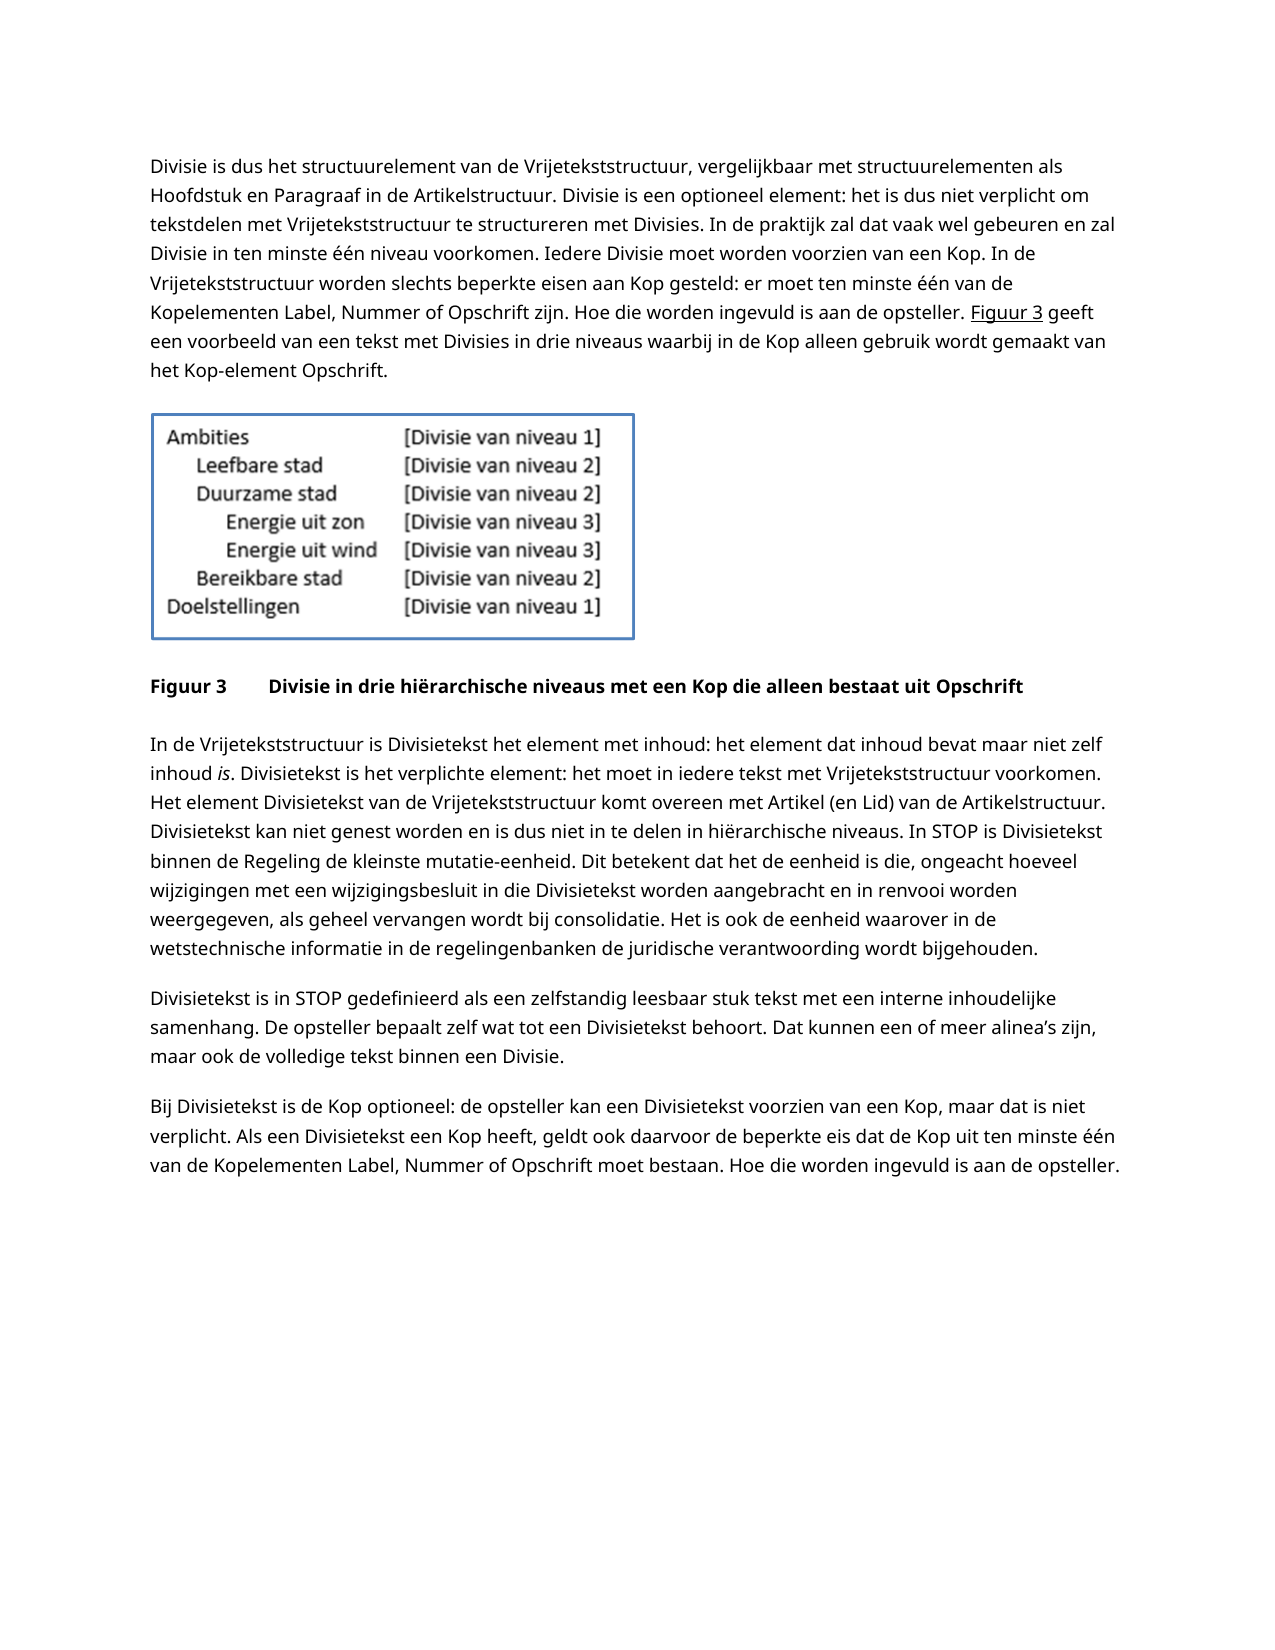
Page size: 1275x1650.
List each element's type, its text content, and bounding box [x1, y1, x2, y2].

text Divisie in drie hiërarchische niveaus met een Kop die alleen bestaat uit Opschrift [150, 670, 1125, 699]
text Bij Divisietekst is de Kop optioneel: de opsteller kan een Divisietekst voorzien van een Kop, maar dat is niet verplicht. Als een Divisietekst een Kop heeft, geldt ook daarvoor de beperkte eis dat de Kop uit ten minste één van de Kopelementen Label, Nummer of Opschrift moet bestaan. Hoe die worden ingevuld is aan de opsteller. [150, 1091, 1125, 1178]
text In de Vrijetekststructuur is Divisietekst het element met inhoud: het element dat inhoud bevat maar niet zelf inhoud is. Divisietekst is het verplichte element: het moet in iedere tekst met Vrijetekststructuur voorkomen. Het element Divisietekst van de Vrijetekststructuur komt overeen met Artikel (en Lid) van de Artikelstructuur. Divisietekst kan niet genest worden en is dus niet in te delen in hiërarchische niveaus. In STOP is Divisietekst binnen de Regeling de kleinste mutatie-eenheid. Dit betekent dat het de eenheid is die, ongeacht hoeveel wijzigingen met een wijzigingsbesluit in die Divisietekst worden aangebracht en in renvooi worden weergegeven, als geheel vervangen wordt bij consolidatie. Het is ook de eenheid waarover in de wetstechnische informatie in de regelingenbanken de juridische verantwoording wordt bijgehouden. [150, 728, 1125, 961]
text Divisietekst is in STOP gedefinieerd als een zelfstandig leesbaar stuk tekst met een interne inhoudelijke samenhang. De opsteller bepaalt zelf wat tot een Divisietekst behoort. Dat kunnen een of meer alinea’s zijn, maar ook de volledige tekst binnen een Divisie. [150, 982, 1125, 1070]
picture [150, 412, 636, 641]
text Divisie is dus het structuurelement van de Vrijetekststructuur, vergelijkbaar met structuurelementen als Hoofdstuk en Paragraaf in de Artikelstructuur. Divisie is een optioneel element: het is dus niet verplicht om tekstdelen met Vrijetekststructuur te structureren met Divisies. In de praktijk zal dat vaak wel gebeuren en zal Divisie in ten minste één niveau voorkomen. Iedere Divisie moet worden voorzien van een Kop. In de Vrijetekststructuur worden slechts beperkte eisen aan Kop gesteld: er moet ten minste één van de Kopelementen Label, Nummer of Opschrift zijn. Hoe die worden ingevuld is aan de opsteller. Figuur 9 geeft een voorbeeld van een tekst met Divisies in drie niveaus waarbij in de Kop alleen gebruik wordt gemaakt van het Kop-element Opschrift. [150, 150, 1125, 383]
